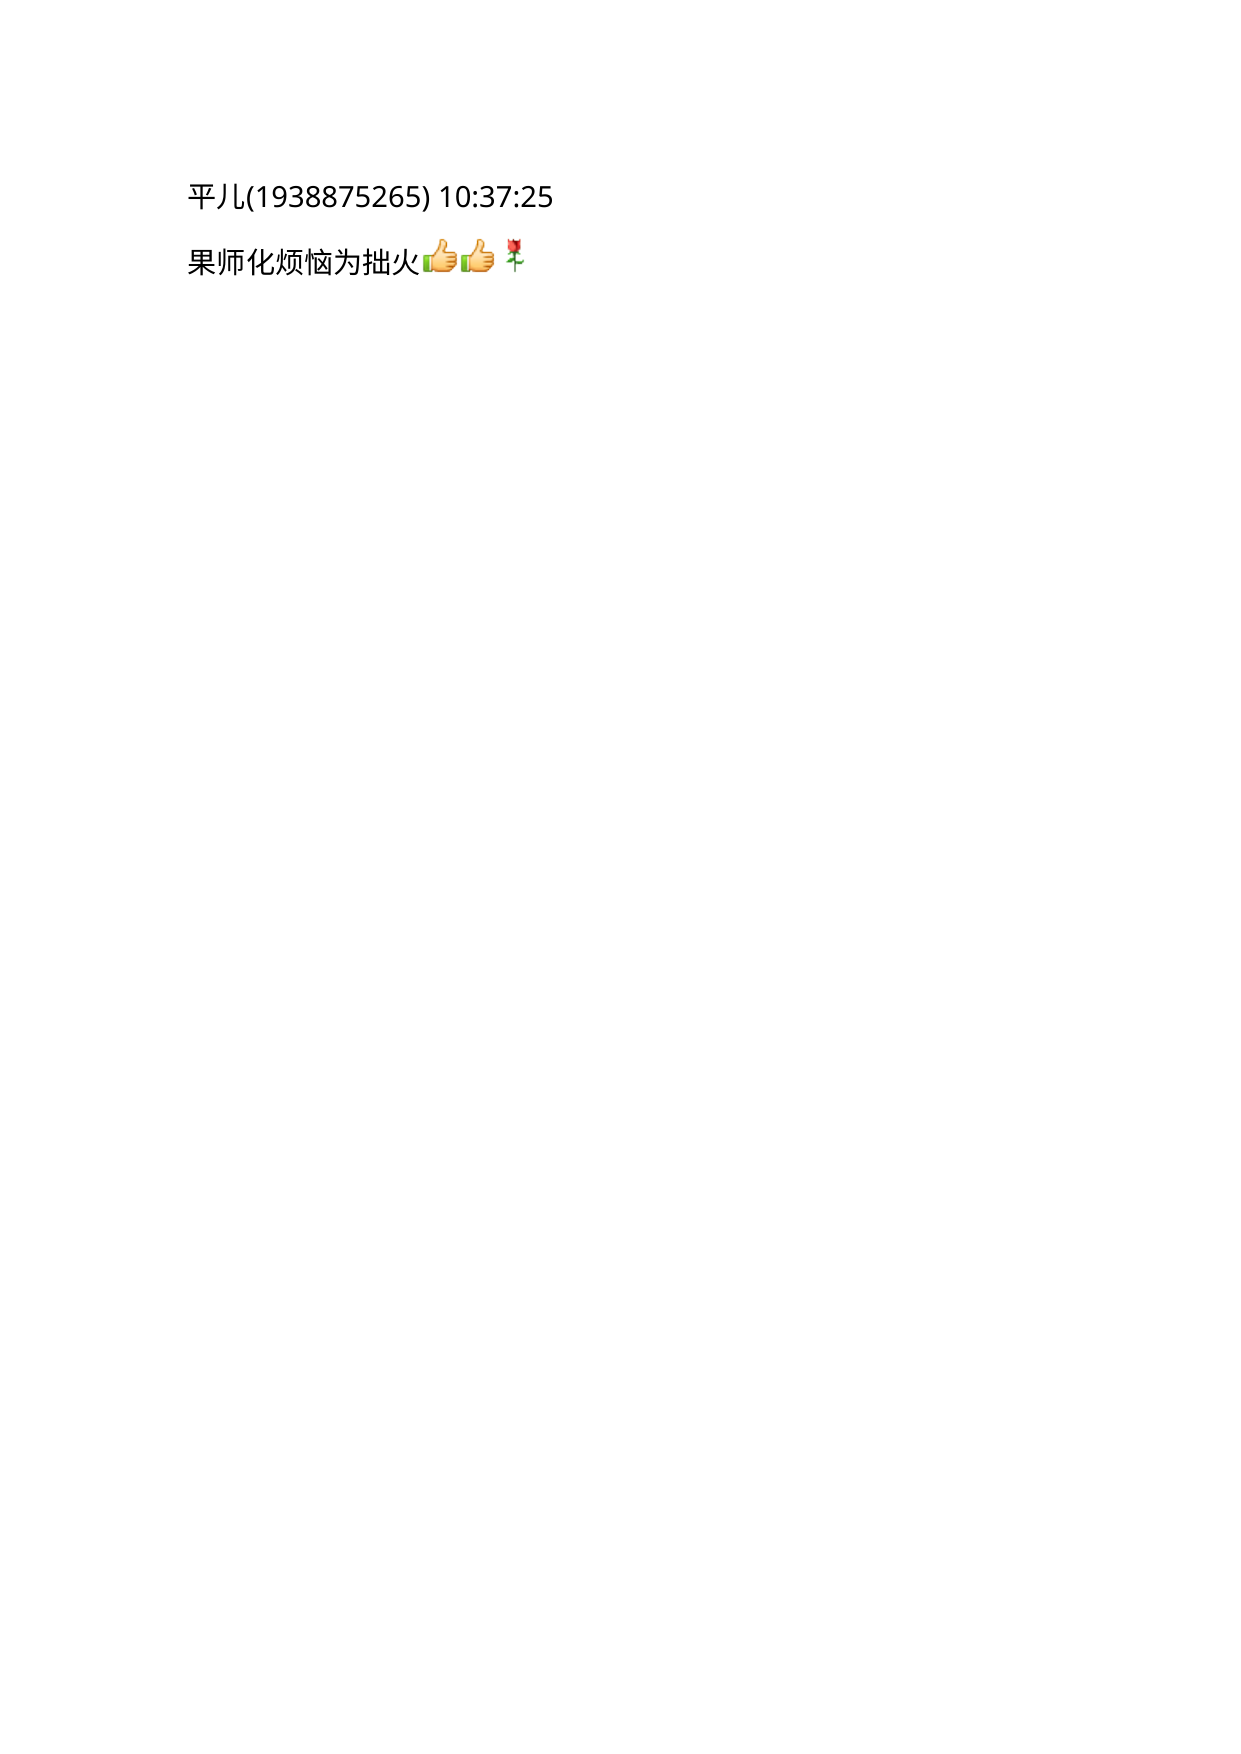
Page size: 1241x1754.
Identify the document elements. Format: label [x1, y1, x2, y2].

picture [420, 236, 534, 274]
text [187, 162, 1053, 292]
